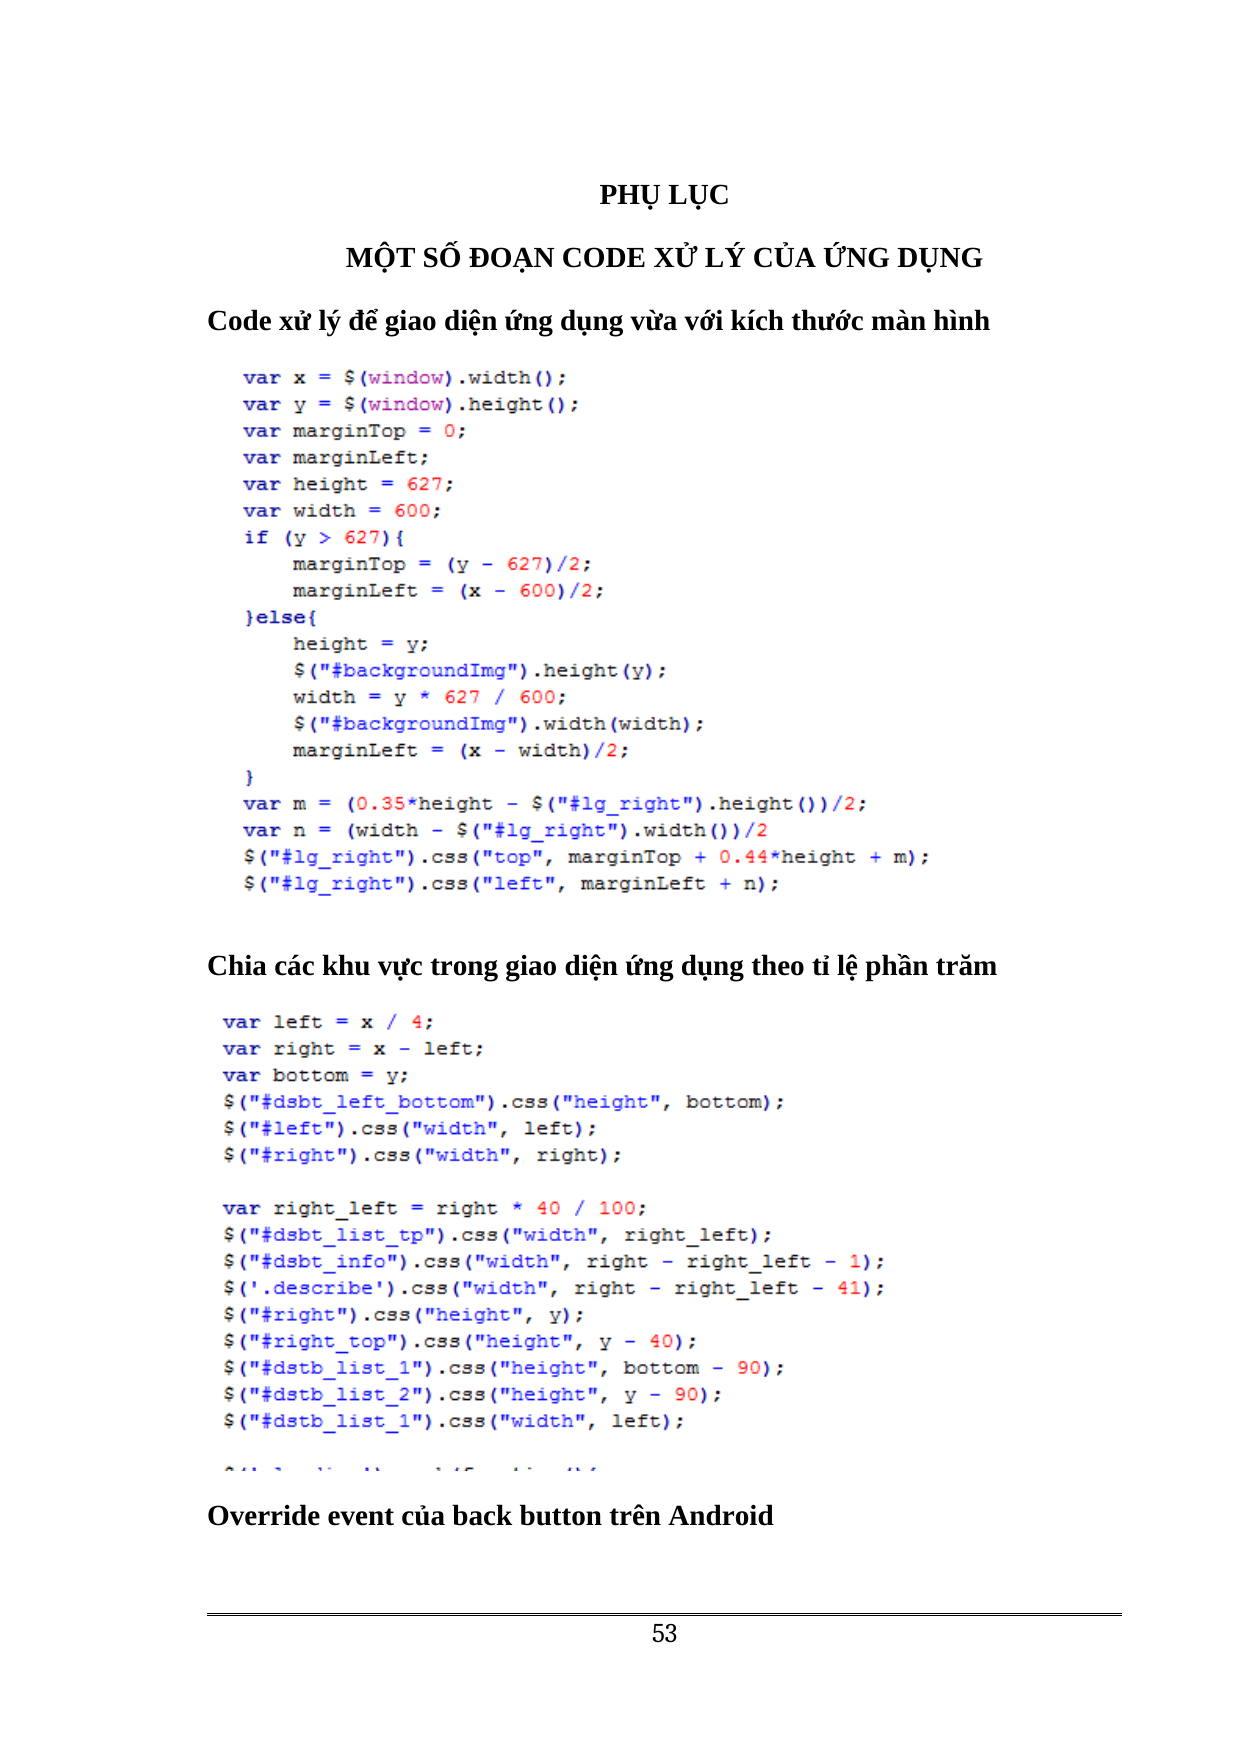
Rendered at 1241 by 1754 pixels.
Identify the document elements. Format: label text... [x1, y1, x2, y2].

text Override event của back button trên Android [207, 1498, 1122, 1532]
text Code xử lý để giao diện ứng dụng vừa với kích thước màn hình [207, 303, 1122, 336]
text PHỤ LỤC [207, 177, 1122, 211]
text Chia các khu vực trong giao diện ứng dụng theo tỉ lệ phần trăm [207, 948, 1122, 982]
picture [206, 1011, 909, 1471]
picture [206, 365, 971, 921]
text MỘT SỐ ĐOẠN CODE XỬ LÝ CỦA ỨNG DỤNG [207, 240, 1122, 273]
